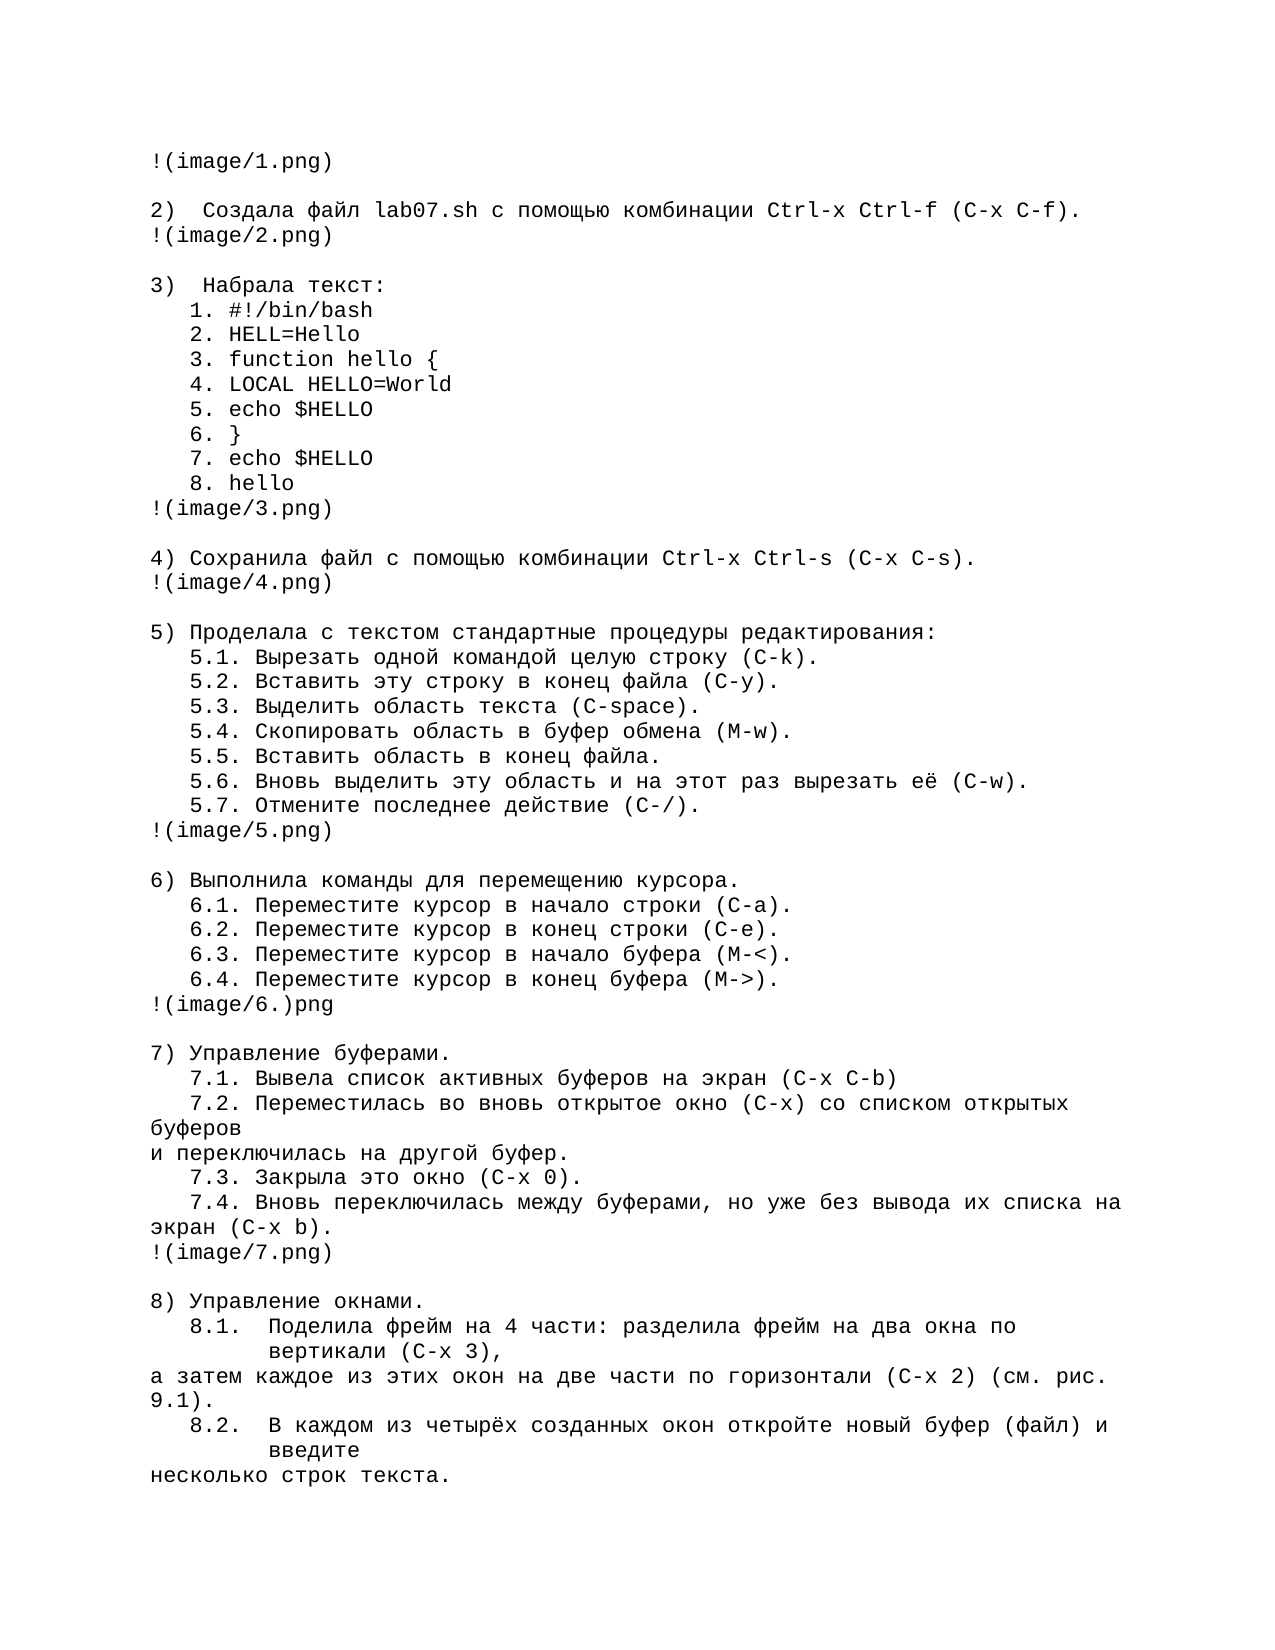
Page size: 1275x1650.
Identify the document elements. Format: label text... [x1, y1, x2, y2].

list и переключилась на другой буфер. [150, 1142, 1125, 1166]
list 5.7. Отмените последнее действие (C-/). [150, 794, 1125, 819]
list 6.1. Переместите курсор в начало строки (C-a). [150, 894, 1125, 918]
list 6.2. Переместите курсор в конец строки (C-e). [150, 918, 1125, 943]
list 6.3. Переместите курсор в начало буфера (M-<). [150, 943, 1125, 968]
list !(image/4.png) [150, 571, 1125, 596]
list echo $HELLO [189, 447, 1125, 472]
list 5.5. Вставить область в конец файла. [150, 745, 1125, 770]
list 5) Проделала с текстом стандартные процедуры редактирования: [150, 621, 1125, 646]
list !(image/2.png) [150, 224, 1125, 249]
list 7.4. Вновь переключилась между буферами, но уже без вывода их списка на [150, 1191, 1125, 1216]
list hello [189, 472, 1125, 497]
list echo $HELLO [189, 398, 1125, 423]
list 6.4. Переместите курсор в конец буфера (M->). [150, 968, 1125, 993]
list !(image/6.)png [150, 993, 1125, 1018]
list HELL=Hello [189, 323, 1125, 348]
list 5.6. Вновь выделить эту область и на этот раз вырезать её (C-w). [150, 770, 1125, 794]
list Поделила фрейм на 4 части: разделила фрейм на два окна по вертикали (C-x 3), [189, 1315, 1125, 1365]
list Набрала текст: [150, 274, 1125, 299]
list 7.2. Переместилась во вновь открытое окно (C-x) со списком открытых буферов [150, 1092, 1125, 1142]
list 6) Выполнила команды для перемещению курсора. [150, 869, 1125, 894]
list !(image/5.png) [150, 819, 1125, 844]
list 7.3. Закрыла это окно (C-x 0). [150, 1166, 1125, 1191]
list 8) Управление окнами. [150, 1290, 1125, 1315]
list !(image/1.png) [150, 150, 1125, 175]
list а затем каждое из этих окон на две части по горизонтали (C-x 2) (см. рис. 9.1). [150, 1365, 1125, 1414]
list экран (C-x b). [150, 1216, 1125, 1241]
list !(image/3.png) [150, 497, 1125, 522]
list Создала файл lab07.sh с помощью комбинации Ctrl-x Ctrl-f (C-x C-f). [150, 199, 1125, 224]
list 4) Сохранила файл с помощью комбинации Ctrl-x Ctrl-s (C-x C-s). [150, 547, 1125, 571]
list 7) Управление буферами. [150, 1042, 1125, 1067]
list 5.1. Вырезать одной командой целую строку (С-k). [150, 646, 1125, 671]
list 5.4. Скопировать область в буфер обмена (M-w). [150, 720, 1125, 745]
list } [189, 423, 1125, 447]
list несколько строк текста. [150, 1464, 1125, 1489]
list В каждом из четырёх созданных окон откройте новый буфер (файл) и введите [189, 1414, 1125, 1464]
list #!/bin/bash [189, 299, 1125, 323]
list function hello { [189, 348, 1125, 373]
list LOCAL HELLO=World [189, 373, 1125, 398]
list 7.1. Вывела список активных буферов на экран (C-x C-b) [150, 1067, 1125, 1092]
list !(image/7.png) [150, 1241, 1125, 1266]
list 5.3. Выделить область текста (C-space). [150, 695, 1125, 720]
list 5.2. Вставить эту строку в конец файла (C-y). [150, 671, 1125, 695]
